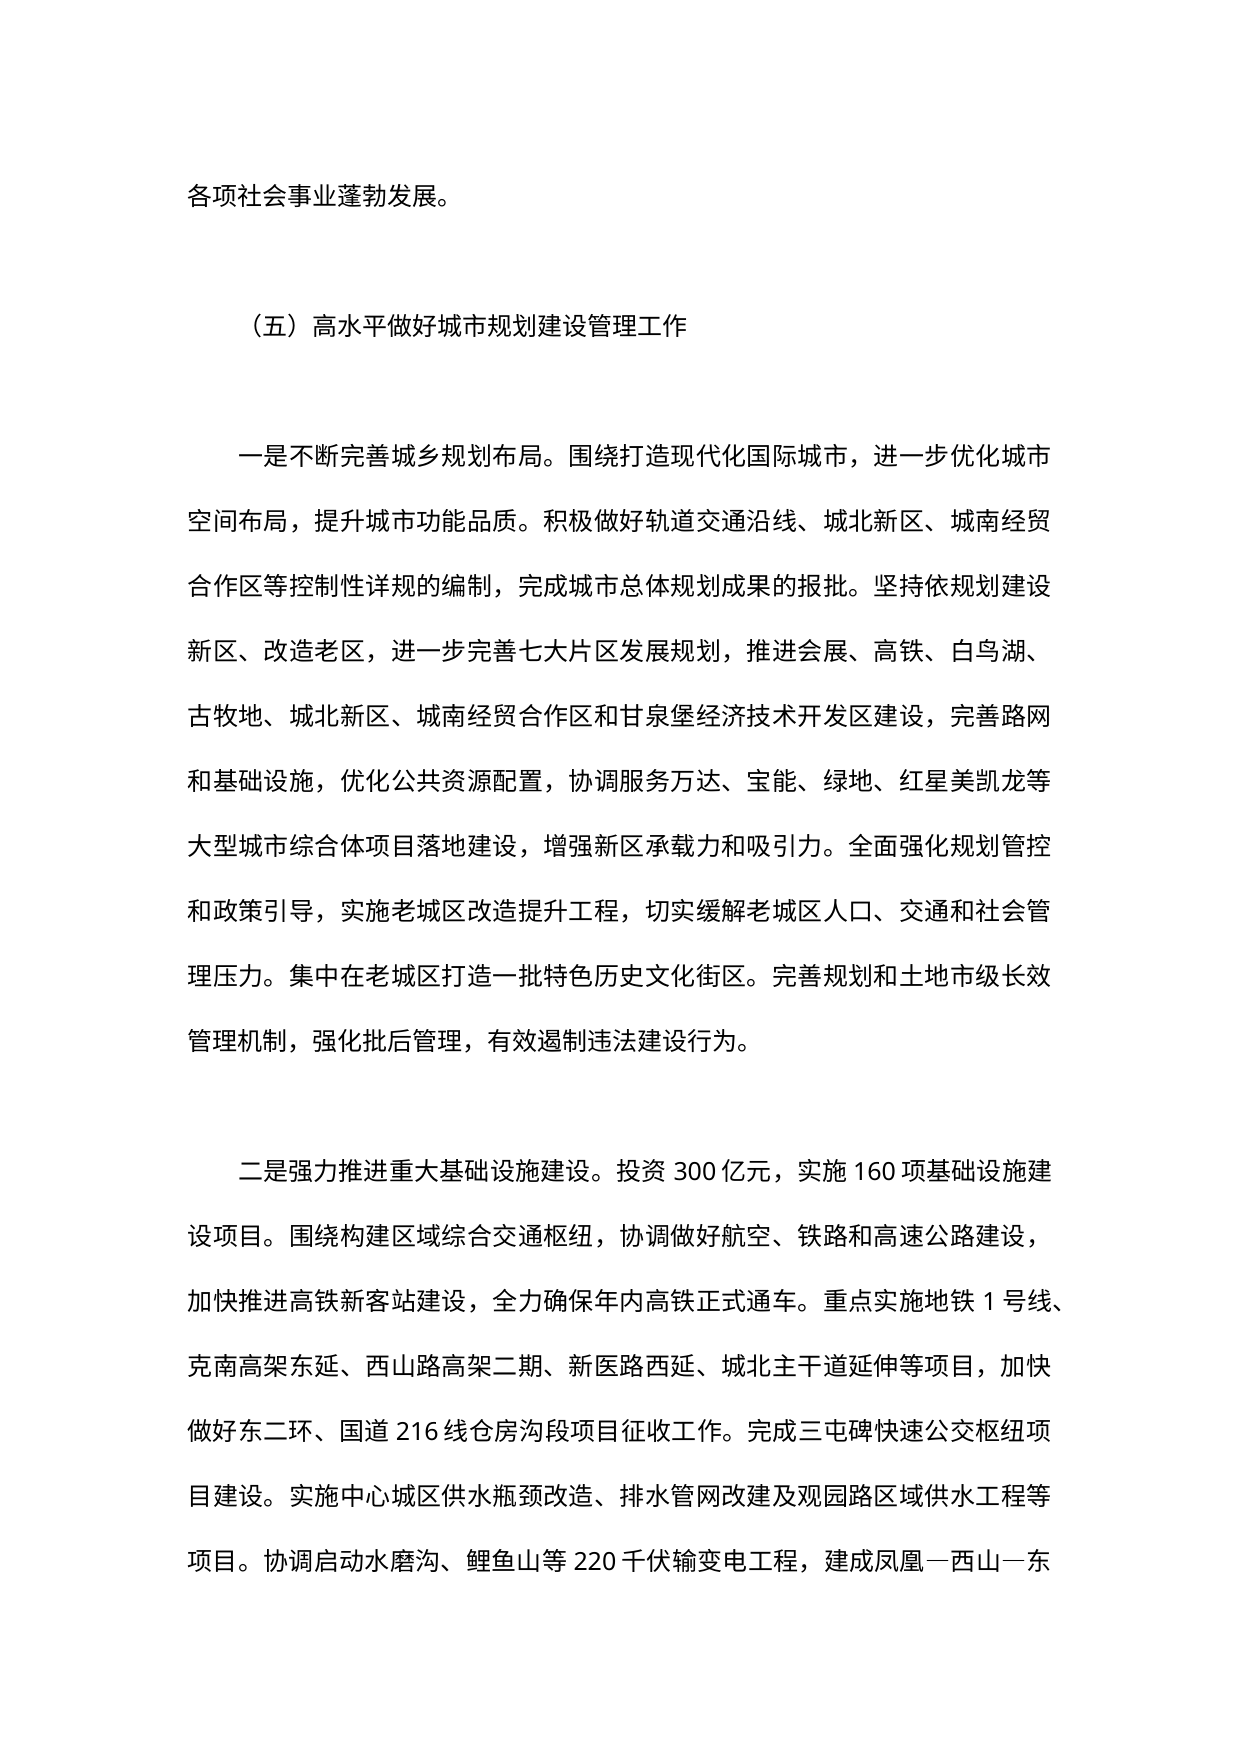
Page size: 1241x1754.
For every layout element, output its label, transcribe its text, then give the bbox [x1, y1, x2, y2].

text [187, 1137, 1053, 1592]
text 一是不断完善城乡规划布局。围绕打造现代化国际城市，进一步优化城市空间布局，提升城市功能品质。积极做好轨道交通沿线、城北新区、城南经贸合作区等控制性详规的编制，完成城市总体规划成果的报批。坚持依规划建设新区、改造老区，进一步完善七大片区发展规划，推进会展、高铁、白鸟湖、古牧地、城北新区、城南经贸合作区和甘泉堡经济技术开发区建设，完善路网和基础设施，优化公共资源配置，协调服务万达、宝能、绿地、红星美凯龙等大型城市综合体项目落地建设，增强新区承载力和吸引力。全面强化规划管控和政策引导，实施老城区改造提升工程，切实缓解老城区人口、交通和社会管理压力。集中在老城区打造一批特色历史文化街区。完善规划和土地市级长效管理机制，强化批后管理，有效遏制违法建设行为。 [187, 422, 1053, 1072]
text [187, 162, 1053, 227]
text （五）高水平做好城市规划建设管理工作 [187, 292, 1053, 357]
